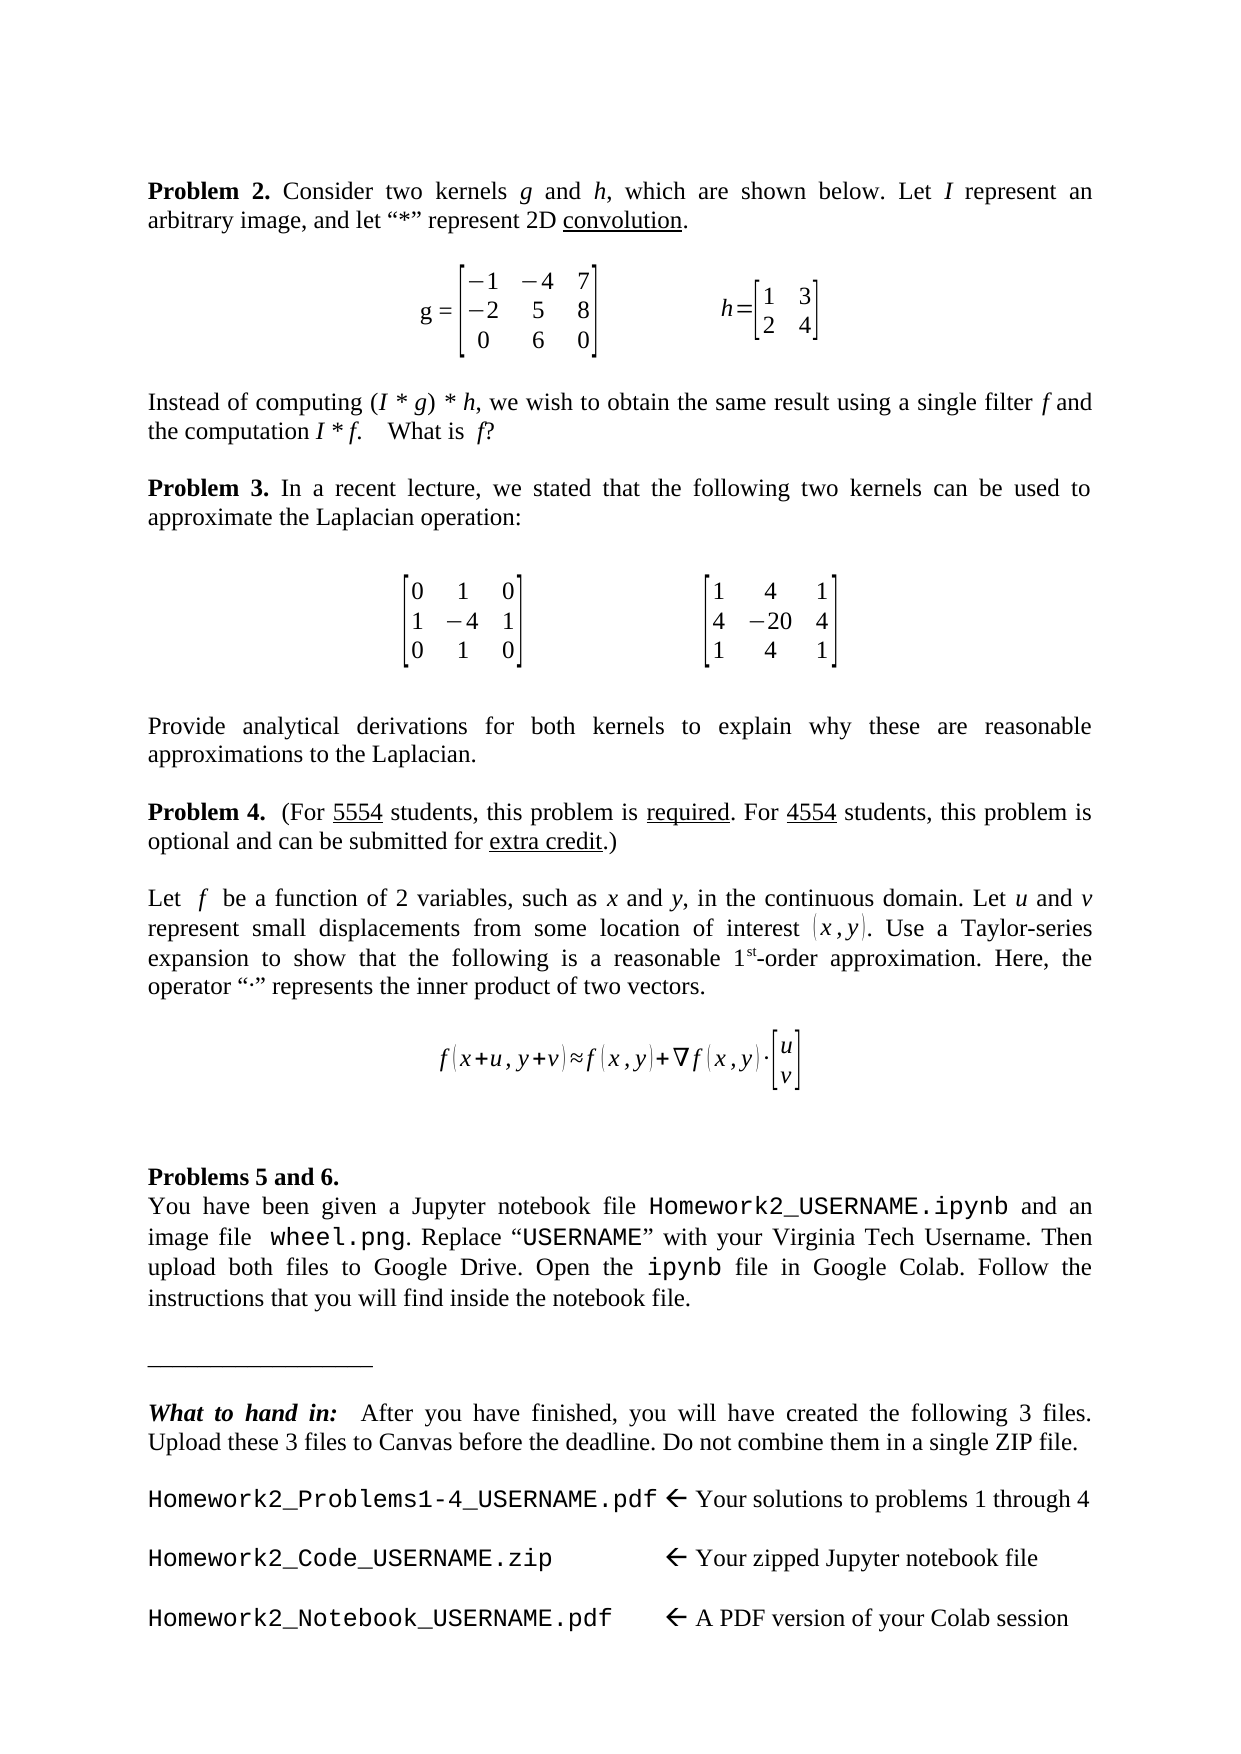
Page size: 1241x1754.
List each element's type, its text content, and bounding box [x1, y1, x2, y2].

text Homework2_Problems1-4_USERNAME.pdf Your solutions to problems 1 through 4 [148, 1484, 1093, 1515]
text __________________ [148, 1341, 1093, 1369]
text Problem 3. In a recent lecture, we stated that the following two kernels can be used to approximate the Laplacian operation: [148, 473, 1093, 531]
text Homework2_Notebook_USERNAME.pdf A PDF version of your Colab session [148, 1603, 1093, 1634]
text Problem 2. Consider two kernels g and h, which are shown below. Let I represent an arbitrary image, and let “*” represent 2D convolution. [148, 176, 1093, 234]
text You have been given a Jupyter notebook file Homework2_USERNAME.ipynb and an image file wheel.png. Replace “USERNAME” with your Virginia Tech Username. Then upload both files to Google Drive. Open the ipynb file in Google Colab. Follow the instructions that you will find inside the notebook file. [148, 1191, 1093, 1312]
text Let f be a function of 2 variables, such as x and y, in the continuous domain. Let u and v represent small displacements from some location of interest . Use a Taylor-series expansion to show that the following is a reasonable 1st-order approximation. Here, the operator “” represents the inner product of two vectors. [148, 883, 1093, 1000]
text Provide analytical derivations for both kernels to explain why these are reasonable approximations to the Laplacian. [148, 711, 1093, 768]
text Problems 5 and 6. [148, 1162, 1093, 1191]
text Problem 4. (For 5554 students, this problem is required. For 4554 students, this problem is optional and can be submitted for extra credit.) [148, 797, 1093, 854]
text Homework2_Code_USERNAME.zip Your zipped Jupyter notebook file [148, 1543, 1093, 1574]
text g = [148, 263, 1093, 358]
text What to hand in: After you have finished, you will have created the following 3 files. Upload these 3 files to Canvas before the deadline. Do not combine them in a single ZIP file. [148, 1398, 1093, 1456]
text Instead of computing (I * g) * h, we wish to obtain the same result using a single filter f and the computation I * f. What is f? [148, 387, 1093, 445]
